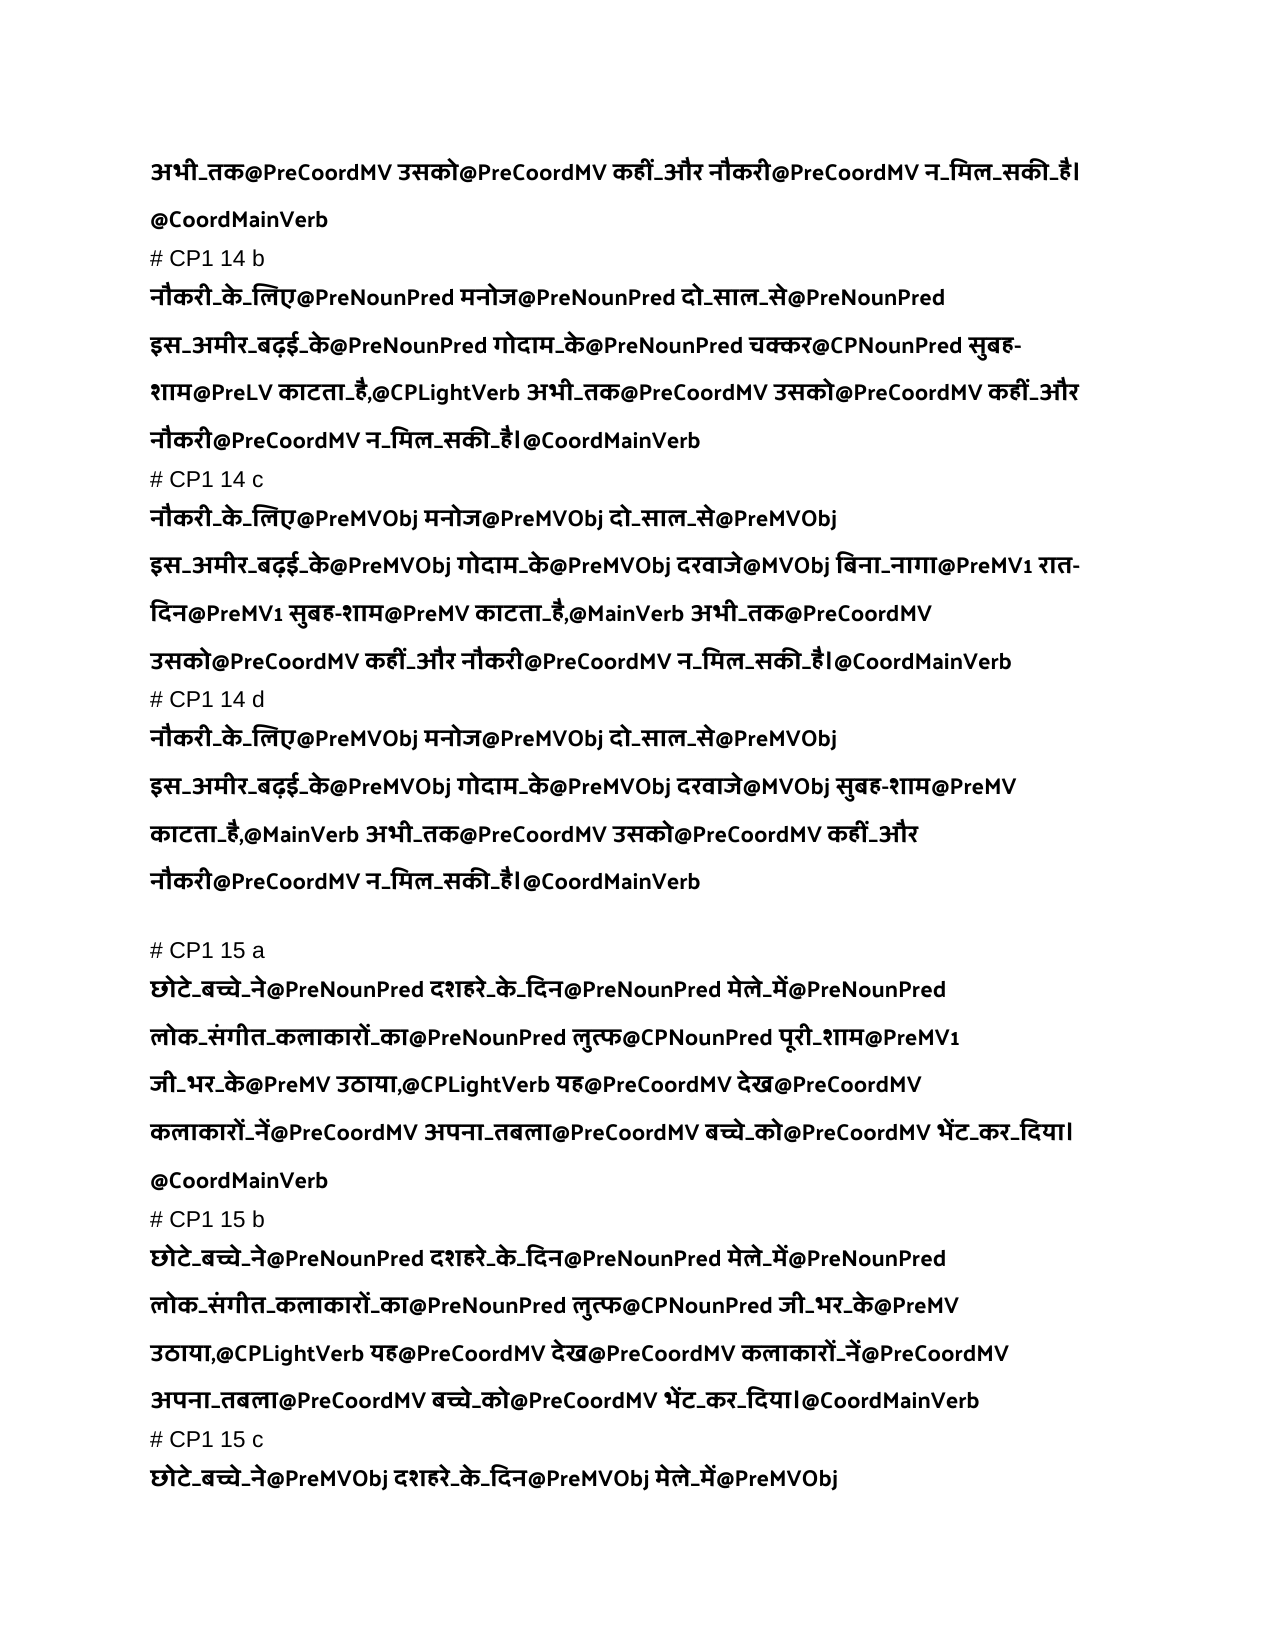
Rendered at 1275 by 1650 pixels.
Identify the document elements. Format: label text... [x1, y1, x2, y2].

text # CP1 14 d [150, 686, 1125, 713]
text नौकरी_के_लिए@PreNounPred मनोज@PreNounPred दो_साल_से@PreNounPred इस_अमीर_बढ़ई_के@PreNounPred गोदाम_के@PreNounPred चक्कर@CPNounPred सुबह-शाम@PreLV काटता_है,@CPLightVerb अभी_तक@PreCoordMV उसको@PreCoordMV कहीं_और नौकरी@PreCoordMV न_मिल_सकी_है।@CoordMainVerb [150, 275, 1125, 460]
text # CP1 14 c [150, 466, 1125, 492]
text # CP1 15 b [150, 1206, 1125, 1232]
text # CP1 15 a [150, 937, 1125, 964]
text नौकरी_के_लिए@PreMVObj मनोज@PreMVObj दो_साल_से@PreMVObj इस_अमीर_बढ़ई_के@PreMVObj गोदाम_के@PreMVObj दरवाजे@MVObj सुबह-शाम@PreMV काटता_है,@MainVerb अभी_तक@PreCoordMV उसको@PreCoordMV कहीं_और नौकरी@PreCoordMV न_मिल_सकी_है।@CoordMainVerb [150, 717, 1125, 901]
text नौकरी_के_लिए@PreMVObj मनोज@PreMVObj दो_साल_से@PreMVObj इस_अमीर_बढ़ई_के@PreMVObj गोदाम_के@PreMVObj दरवाजे@MVObj बिना_नागा@PreMV1 रात-दिन@PreMV1 सुबह-शाम@PreMV काटता_है,@MainVerb अभी_तक@PreCoordMV उसको@PreCoordMV कहीं_और नौकरी@PreCoordMV न_मिल_सकी_है।@CoordMainVerb [150, 496, 1125, 680]
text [150, 1456, 1125, 1498]
text # CP1 14 b [150, 245, 1125, 272]
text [150, 150, 1125, 239]
text # CP1 15 c [150, 1426, 1125, 1452]
text छोटे_बच्चे_ने@PreNounPred दशहरे_के_दिन@PreNounPred मेले_में@PreNounPred लोक_संगीत_कलाकारों_का@PreNounPred लुत्फ@CPNounPred जी_भर_के@PreMV उठाया,@CPLightVerb यह@PreCoordMV देख@PreCoordMV कलाकारों_नें@PreCoordMV अपना_तबला@PreCoordMV बच्चे_को@PreCoordMV भेंट_कर_दिया।@CoordMainVerb [150, 1236, 1125, 1420]
text छोटे_बच्चे_ने@PreNounPred दशहरे_के_दिन@PreNounPred मेले_में@PreNounPred लोक_संगीत_कलाकारों_का@PreNounPred लुत्फ@CPNounPred पूरी_शाम@PreMV1 जी_भर_के@PreMV उठाया,@CPLightVerb यह@PreCoordMV देख@PreCoordMV कलाकारों_नें@PreCoordMV अपना_तबला@PreCoordMV बच्चे_को@PreCoordMV भेंट_कर_दिया।@CoordMainVerb [150, 967, 1125, 1199]
